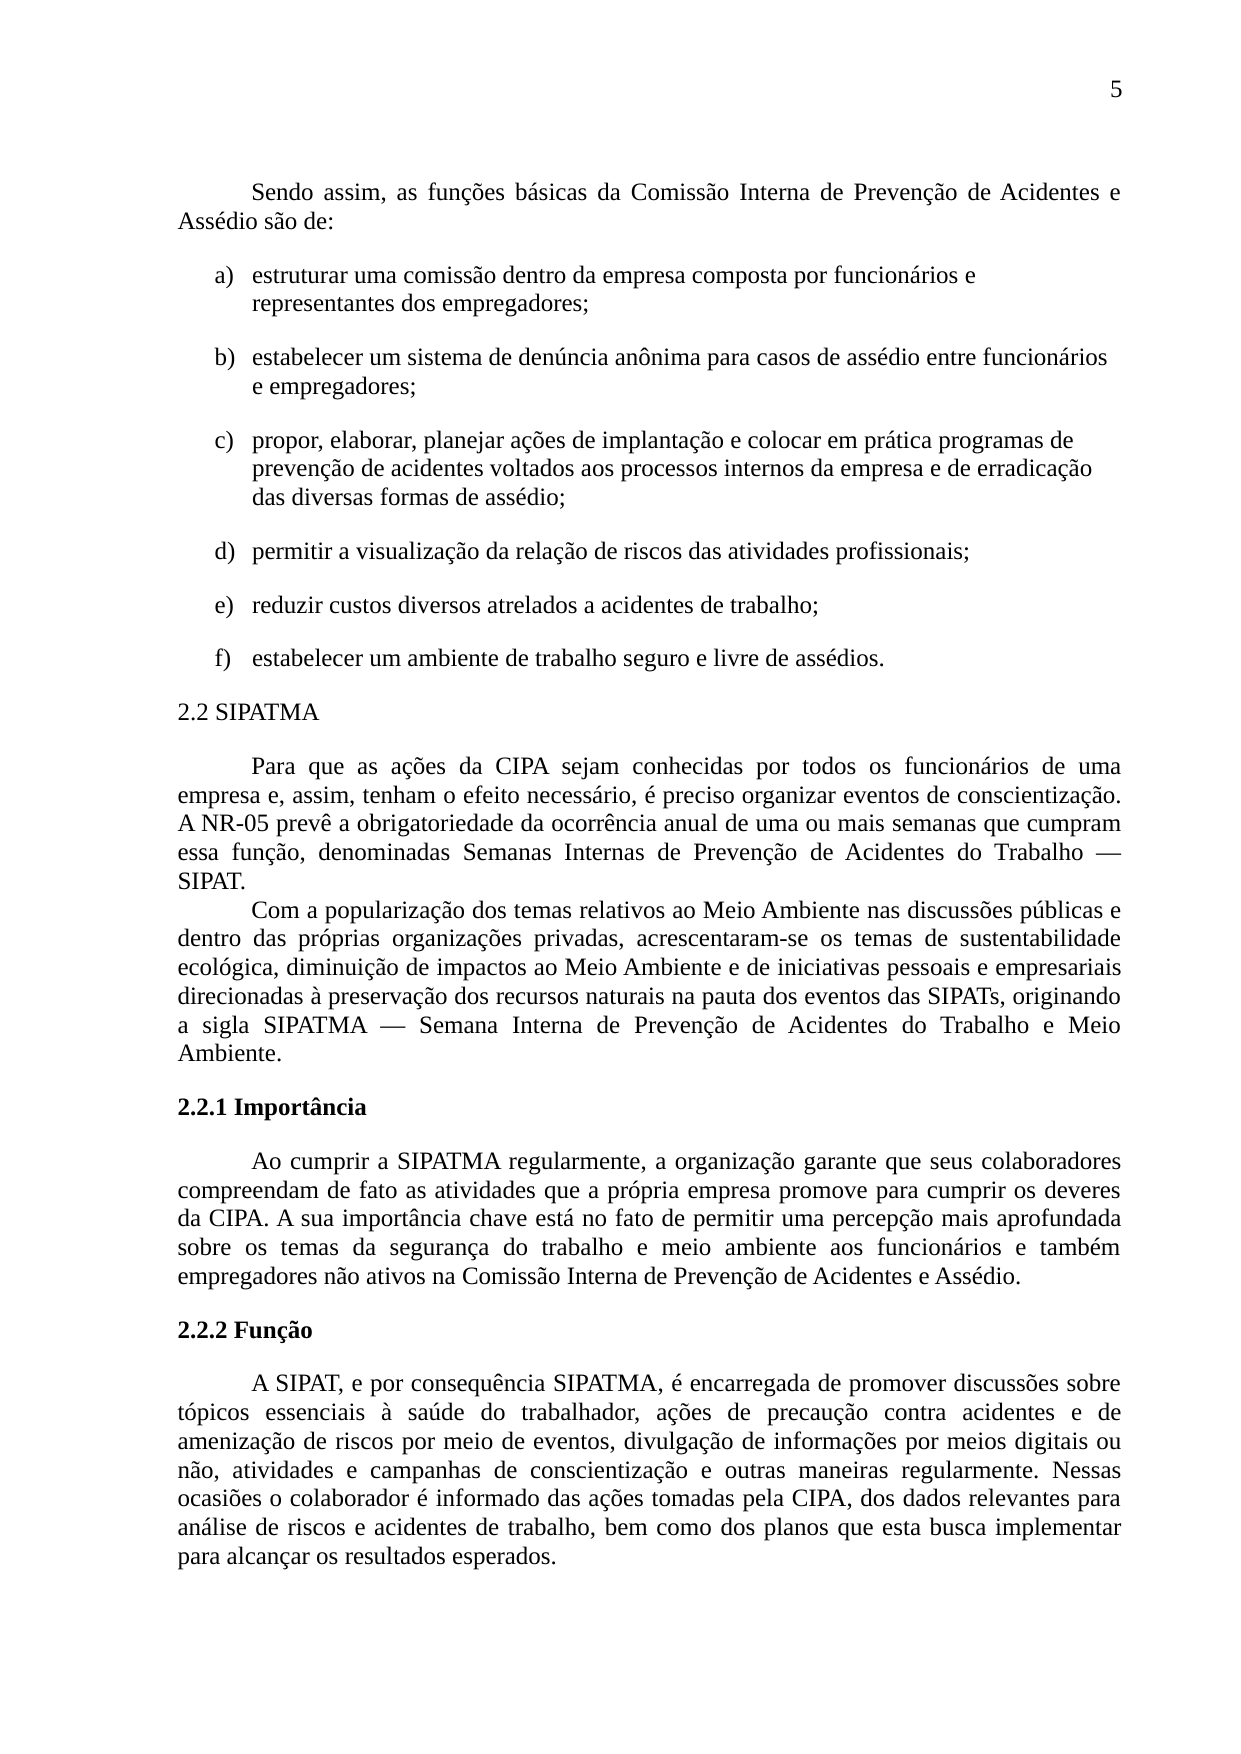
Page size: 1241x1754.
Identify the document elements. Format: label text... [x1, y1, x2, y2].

list reduzir custos diversos atrelados a acidentes de trabalho; [214, 590, 1122, 618]
text A SIPAT, e por consequência SIPATMA, é encarregada de promover discussões sobre tópicos essenciais à saúde do trabalhador, ações de precaução contra acidentes e de amenização de riscos por meio de eventos, divulgação de informações por meios digitais ou não, atividades e campanhas de conscientização e outras maneiras regularmente. Nessas ocasiões o colaborador é informado das ações tomadas pela CIPA, dos dados relevantes para análise de riscos e acidentes de trabalho, bem como dos planos que esta busca implementar para alcançar os resultados esperados. [177, 1368, 1122, 1570]
text Sendo assim, as funções básicas da Comissão Interna de Prevenção de Acidentes e Assédio são de: [177, 177, 1122, 235]
text Para que as ações da CIPA sejam conhecidas por todos os funcionários de uma empresa e, assim, tenham o efeito necessário, é preciso organizar eventos de conscientização. A NR-05 prevê a obrigatoriedade da ocorrência anual de uma ou mais semanas que cumpram essa função, denominadas Semanas Internas de Prevenção de Acidentes do Trabalho — SIPAT. [177, 751, 1122, 895]
subtitle sipatma [177, 697, 1122, 726]
subtitle Função [177, 1315, 1122, 1343]
list estabelecer um sistema de denúncia anônima para casos de assédio entre funcionários e empregadores; [214, 342, 1122, 400]
list propor, elaborar, planejar ações de implantação e colocar em prática programas de prevenção de acidentes voltados aos processos internos da empresa e de erradicação das diversas formas de assédio; [214, 425, 1122, 511]
subtitle Importância [177, 1092, 1122, 1121]
list permitir a visualização da relação de riscos das atividades profissionais; [214, 536, 1122, 565]
list estruturar uma comissão dentro da empresa composta por funcionários e representantes dos empregadores; [214, 260, 1122, 317]
list estabelecer um ambiente de trabalho seguro e livre de assédios. [214, 643, 1122, 672]
text Ao cumprir a SIPATMA regularmente, a organização garante que seus colaboradores compreendam de fato as atividades que a própria empresa promove para cumprir os deveres da CIPA. A sua importância chave está no fato de permitir uma percepção mais aprofundada sobre os temas da segurança do trabalho e meio ambiente aos funcionários e também empregadores não ativos na Comissão Interna de Prevenção de Acidentes e Assédio. [177, 1146, 1122, 1290]
text Com a popularização dos temas relativos ao Meio Ambiente nas discussões públicas e dentro das próprias organizações privadas, acrescentaram-se os temas de sustentabilidade ecológica, diminuição de impactos ao Meio Ambiente e de iniciativas pessoais e empresariais direcionadas à preservação dos recursos naturais na pauta dos eventos das SIPATs, originando a sigla SIPATMA — Semana Interna de Prevenção de Acidentes do Trabalho e Meio Ambiente. [177, 895, 1122, 1067]
